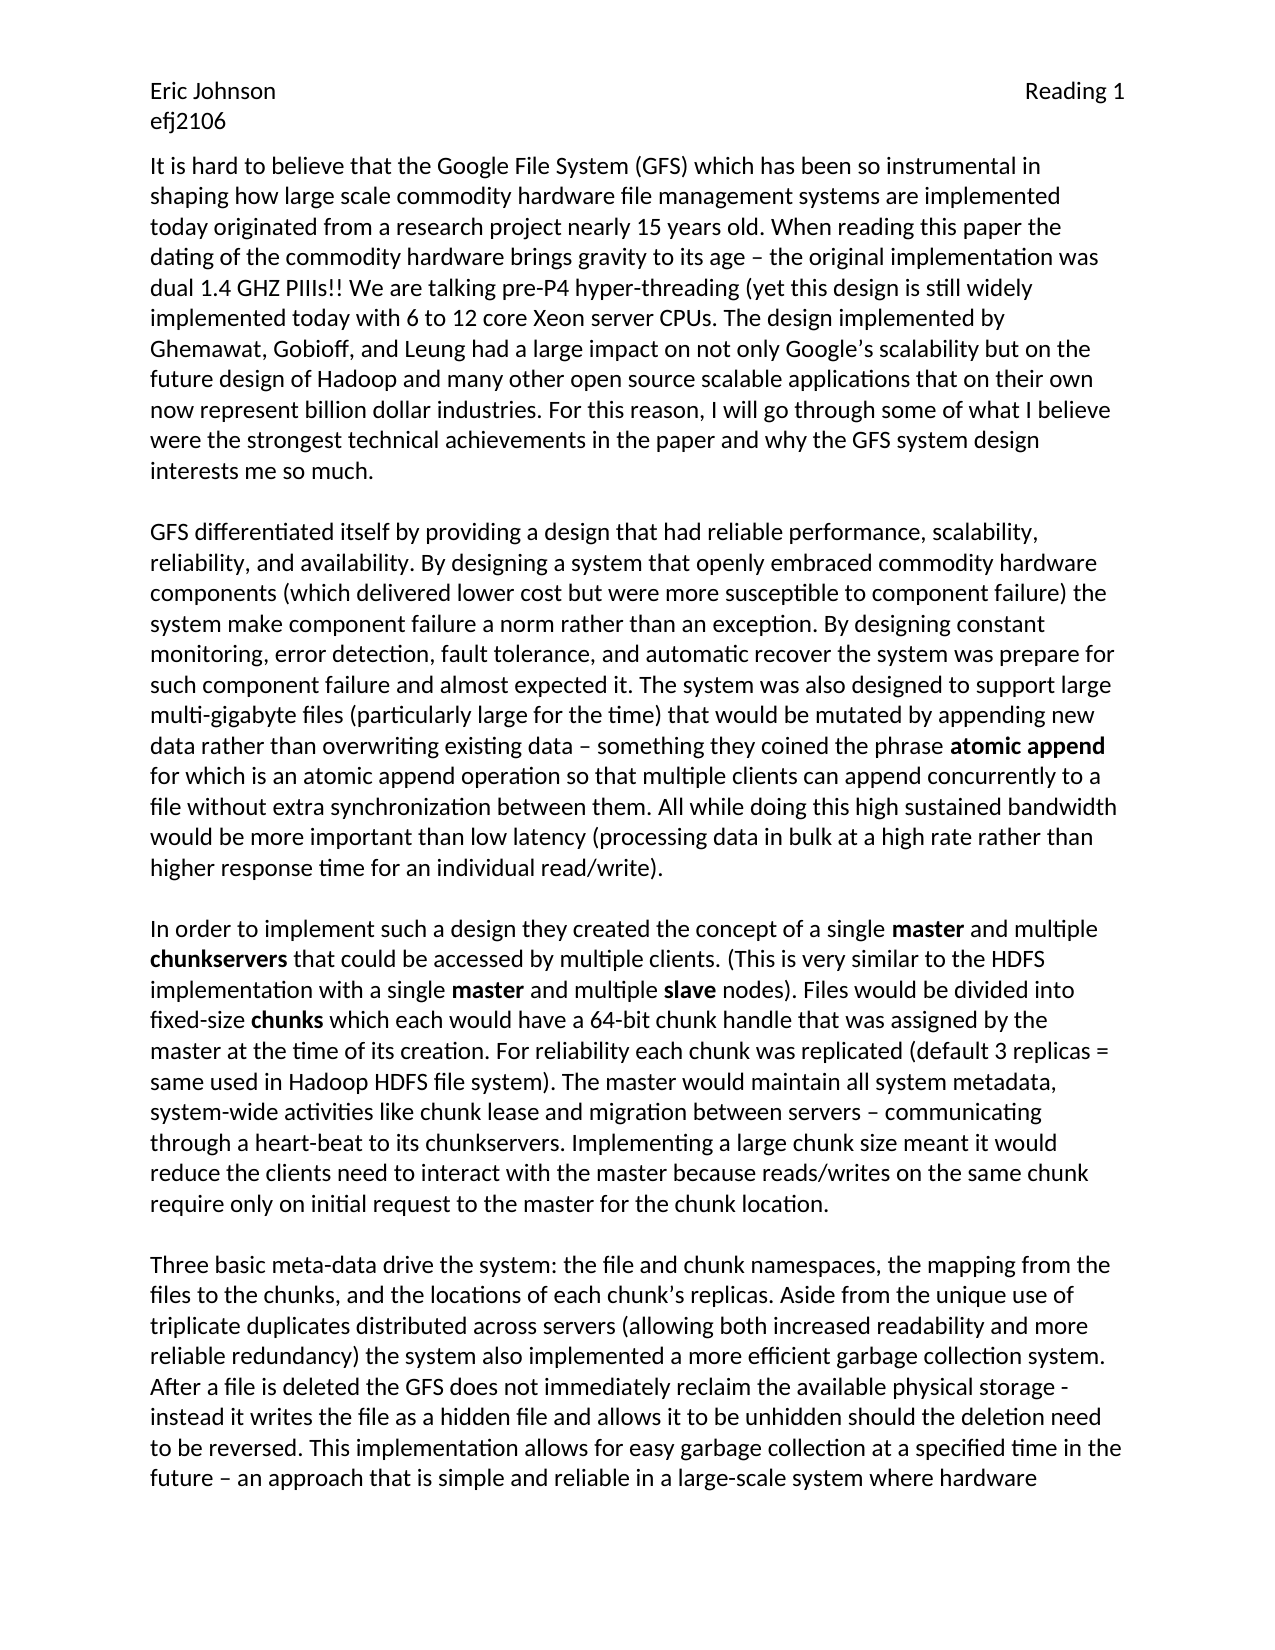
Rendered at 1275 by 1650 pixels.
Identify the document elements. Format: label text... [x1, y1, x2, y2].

text In order to implement such a design they created the concept of a single master and multiple chunkservers that could be accessed by multiple clients. (This is very similar to the HDFS implementation with a single master and multiple slave nodes). Files would be divided into fixed-size chunks which each would have a 64-bit chunk handle that was assigned by the master at the time of its creation. For reliability each chunk was replicated (default 3 replicas = same used in Hadoop HDFS file system). The master would maintain all system metadata, system-wide activities like chunk lease and migration between servers – communicating through a heart-beat to its chunkservers. Implementing a large chunk size meant it would reduce the clients need to interact with the master because reads/writes on the same chunk require only on initial request to the master for the chunk location. [150, 913, 1125, 1218]
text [150, 1249, 1125, 1493]
text It is hard to believe that the Google File System (GFS) which has been so instrumental in shaping how large scale commodity hardware file management systems are implemented today originated from a research project nearly 15 years old. When reading this paper the dating of the commodity hardware brings gravity to its age – the original implementation was dual 1.4 GHZ PIIIs!! We are talking pre-P4 hyper-threading (yet this design is still widely implemented today with 6 to 12 core Xeon server CPUs. The design implemented by Ghemawat, Gobioff, and Leung had a large impact on not only Google’s scalability but on the future design of Hadoop and many other open source scalable applications that on their own now represent billion dollar industries. For this reason, I will go through some of what I believe were the strongest technical achievements in the paper and why the GFS system design interests me so much. [150, 150, 1125, 486]
text GFS differentiated itself by providing a design that had reliable performance, scalability, reliability, and availability. By designing a system that openly embraced commodity hardware components (which delivered lower cost but were more susceptible to component failure) the system make component failure a norm rather than an exception. By designing constant monitoring, error detection, fault tolerance, and automatic recover the system was prepare for such component failure and almost expected it. The system was also designed to support large multi-gigabyte files (particularly large for the time) that would be mutated by appending new data rather than overwriting existing data – something they coined the phrase atomic append for which is an atomic append operation so that multiple clients can append concurrently to a file without extra synchronization between them. All while doing this high sustained bandwidth would be more important than low latency (processing data in bulk at a high rate rather than higher response time for an individual read/write). [150, 516, 1125, 882]
